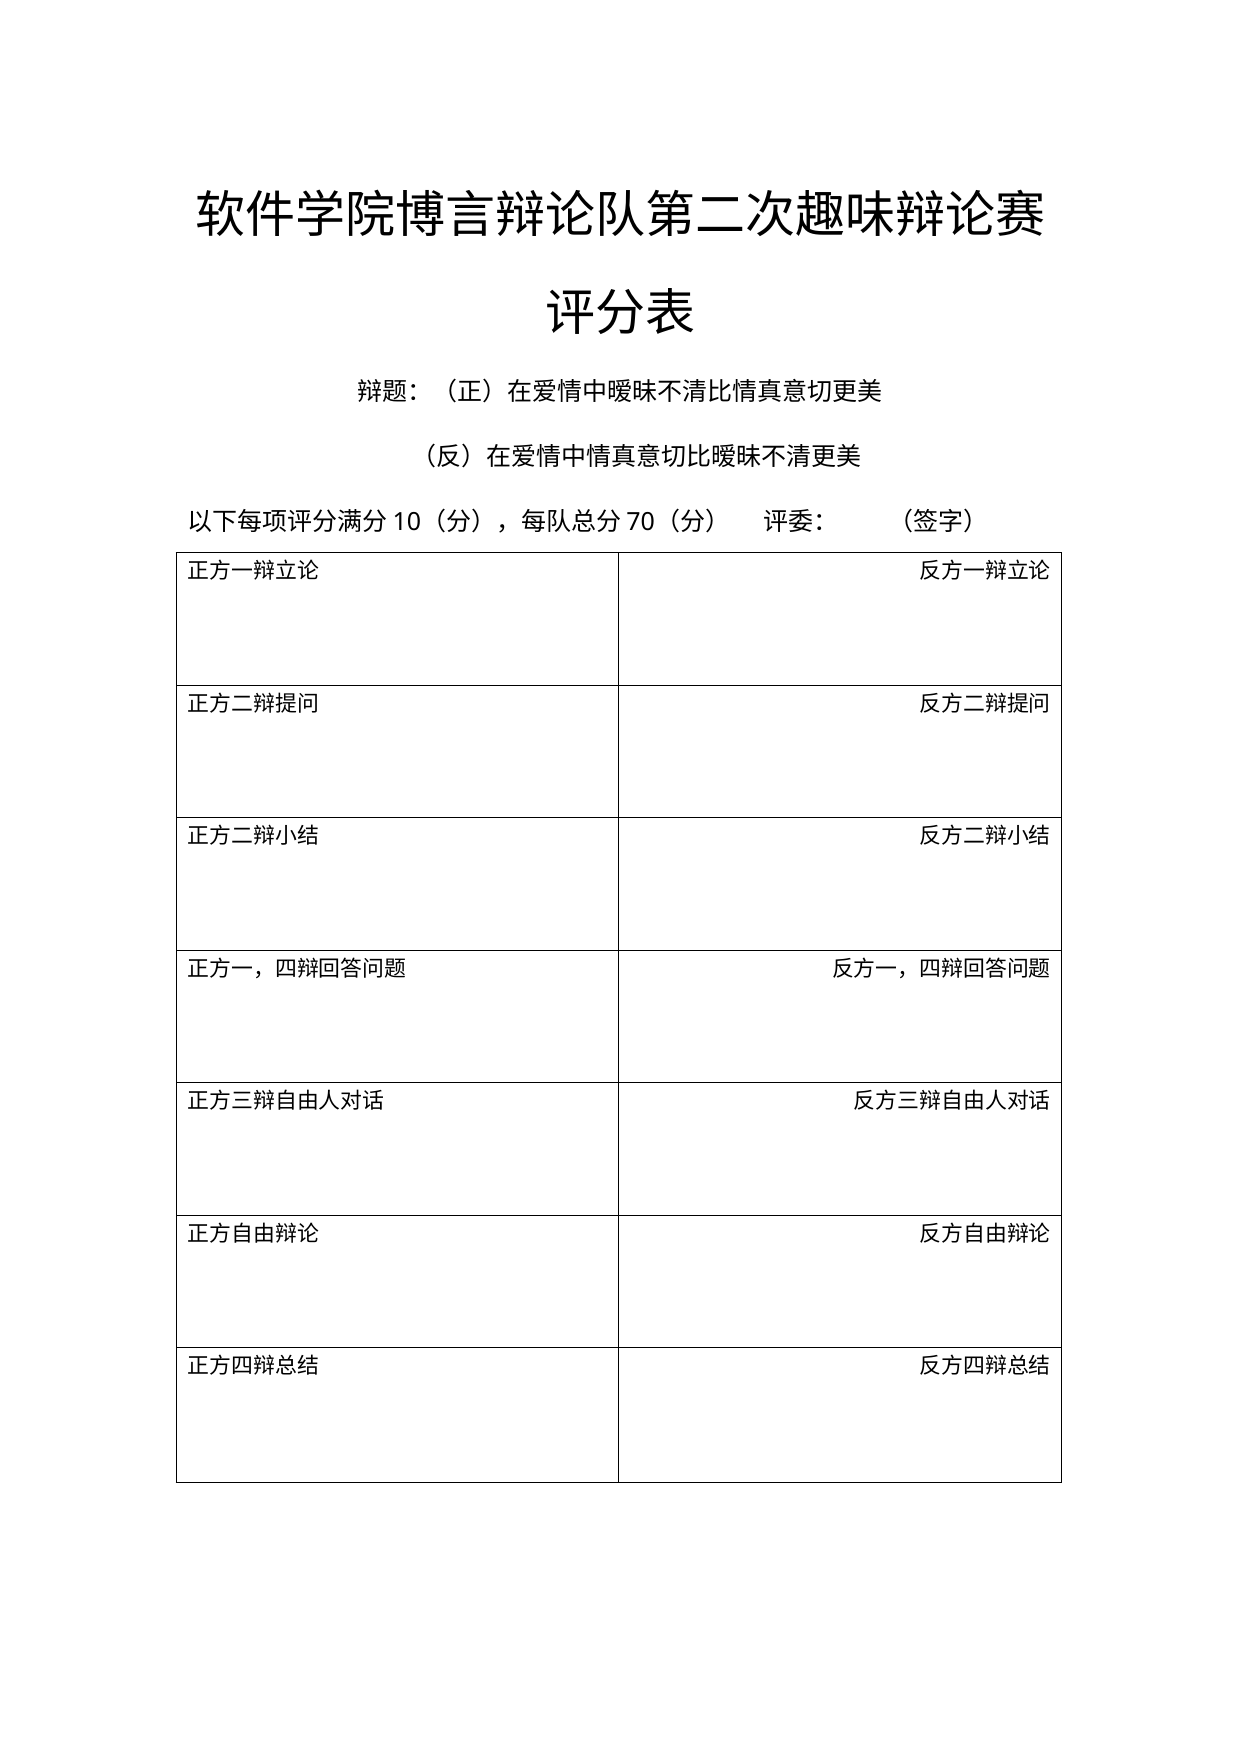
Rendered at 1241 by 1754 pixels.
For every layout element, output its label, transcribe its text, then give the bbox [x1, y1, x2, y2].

text 软件学院博言辩论队第二次趣味辩论赛 [187, 162, 1053, 259]
text 评分表 [187, 259, 1053, 357]
table_cell 正方二辩提问 [177, 686, 618, 817]
text 辩题：（正）在爱情中暧昧不清比情真意切更美 [187, 357, 1053, 422]
table_cell 正方一，四辩回答问题 [177, 951, 618, 1082]
table_cell 反方二辩提问 [619, 686, 1061, 817]
table_cell 反方一，四辩回答问题 [619, 951, 1061, 1082]
table_cell 反方自由辩论 [619, 1216, 1061, 1347]
table_cell 正方二辩小结 [177, 818, 618, 949]
table_header 反方一辩立论 [619, 553, 1061, 684]
table_cell 正方三辩自由人对话 [177, 1083, 618, 1214]
table_cell 反方三辩自由人对话 [619, 1083, 1061, 1214]
table_cell 反方二辩小结 [619, 818, 1061, 949]
text （反）在爱情中情真意切比暧昧不清更美 [187, 422, 1053, 487]
table_cell 反方四辩总结 [619, 1348, 1061, 1482]
table_header 正方一辩立论 [177, 553, 618, 684]
table_cell 正方自由辩论 [177, 1216, 618, 1347]
table_cell 正方四辩总结 [177, 1348, 618, 1482]
text 以下每项评分满分10（分），每队总分70（分） 评委： （签字） [187, 487, 1053, 552]
